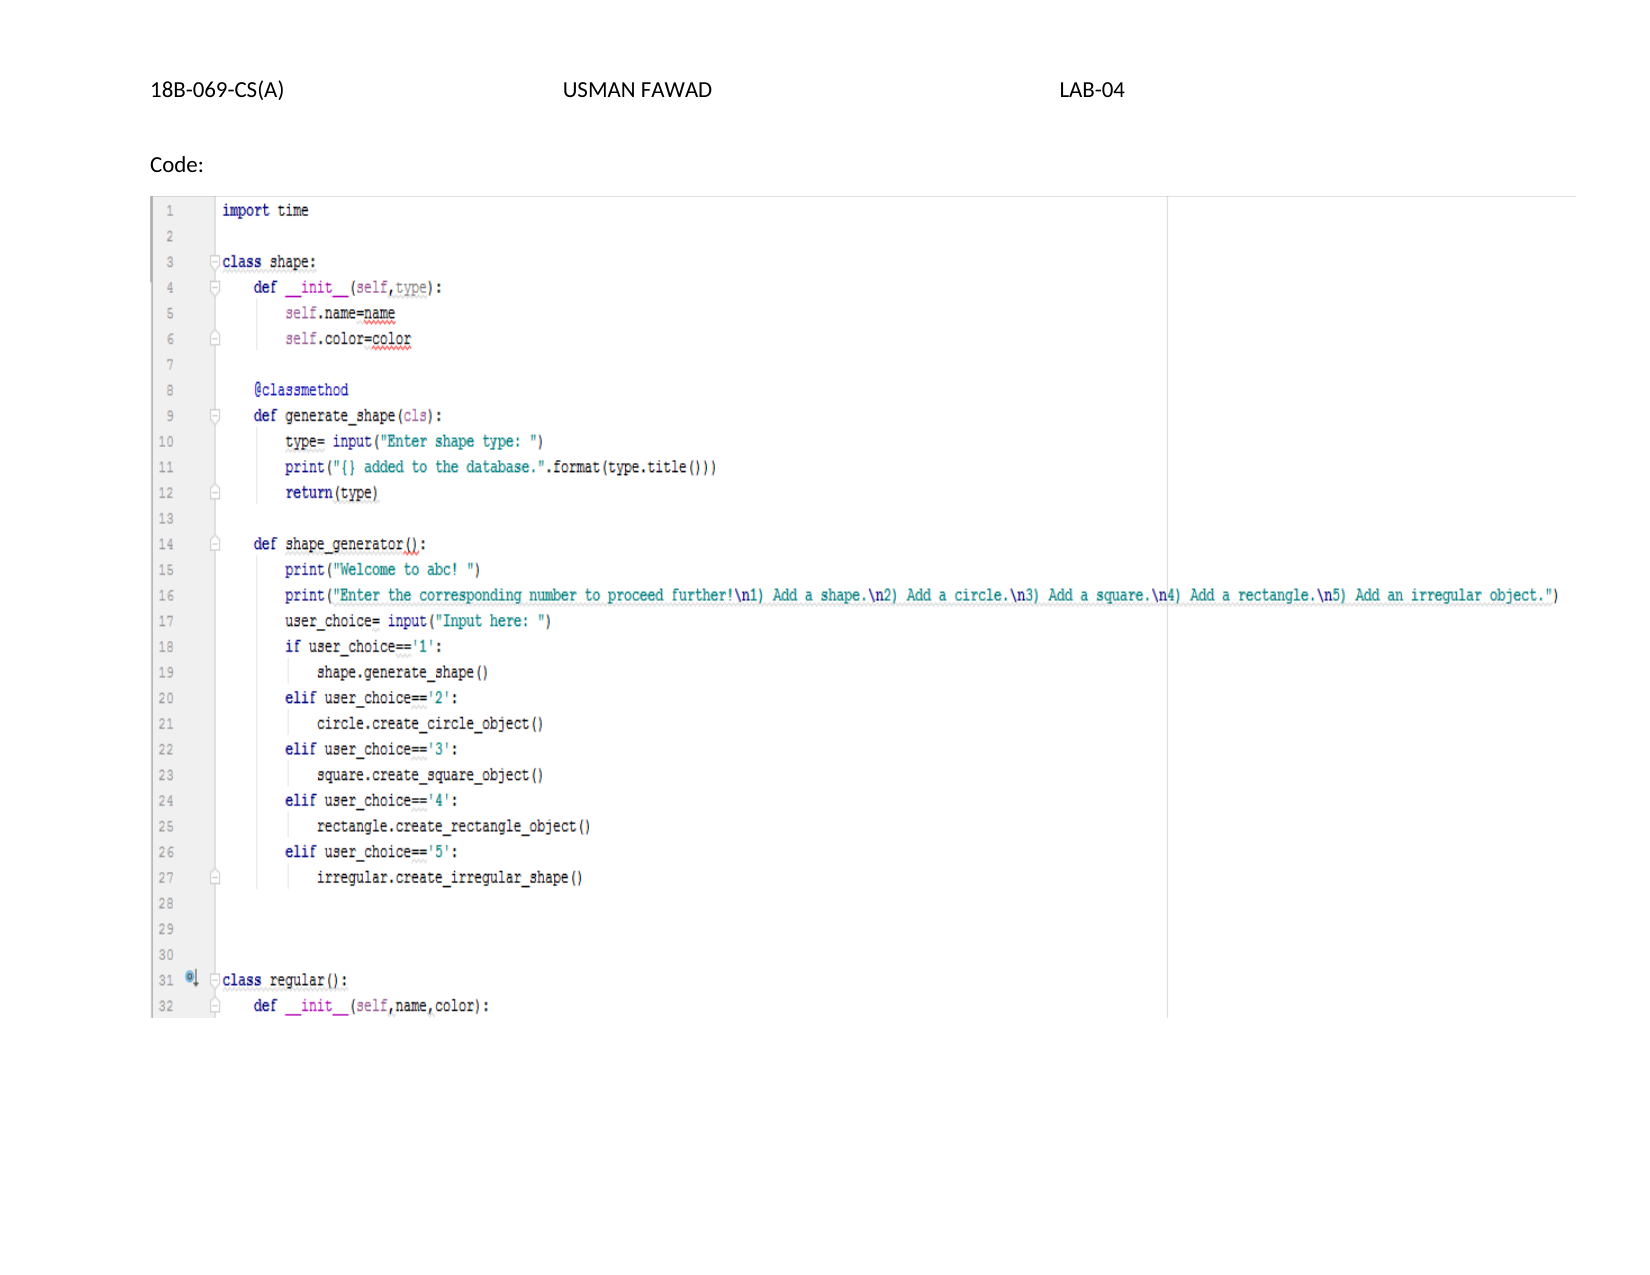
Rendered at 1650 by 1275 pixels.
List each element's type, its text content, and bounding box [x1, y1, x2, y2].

picture [150, 196, 1577, 1018]
text Code: [150, 150, 1500, 178]
